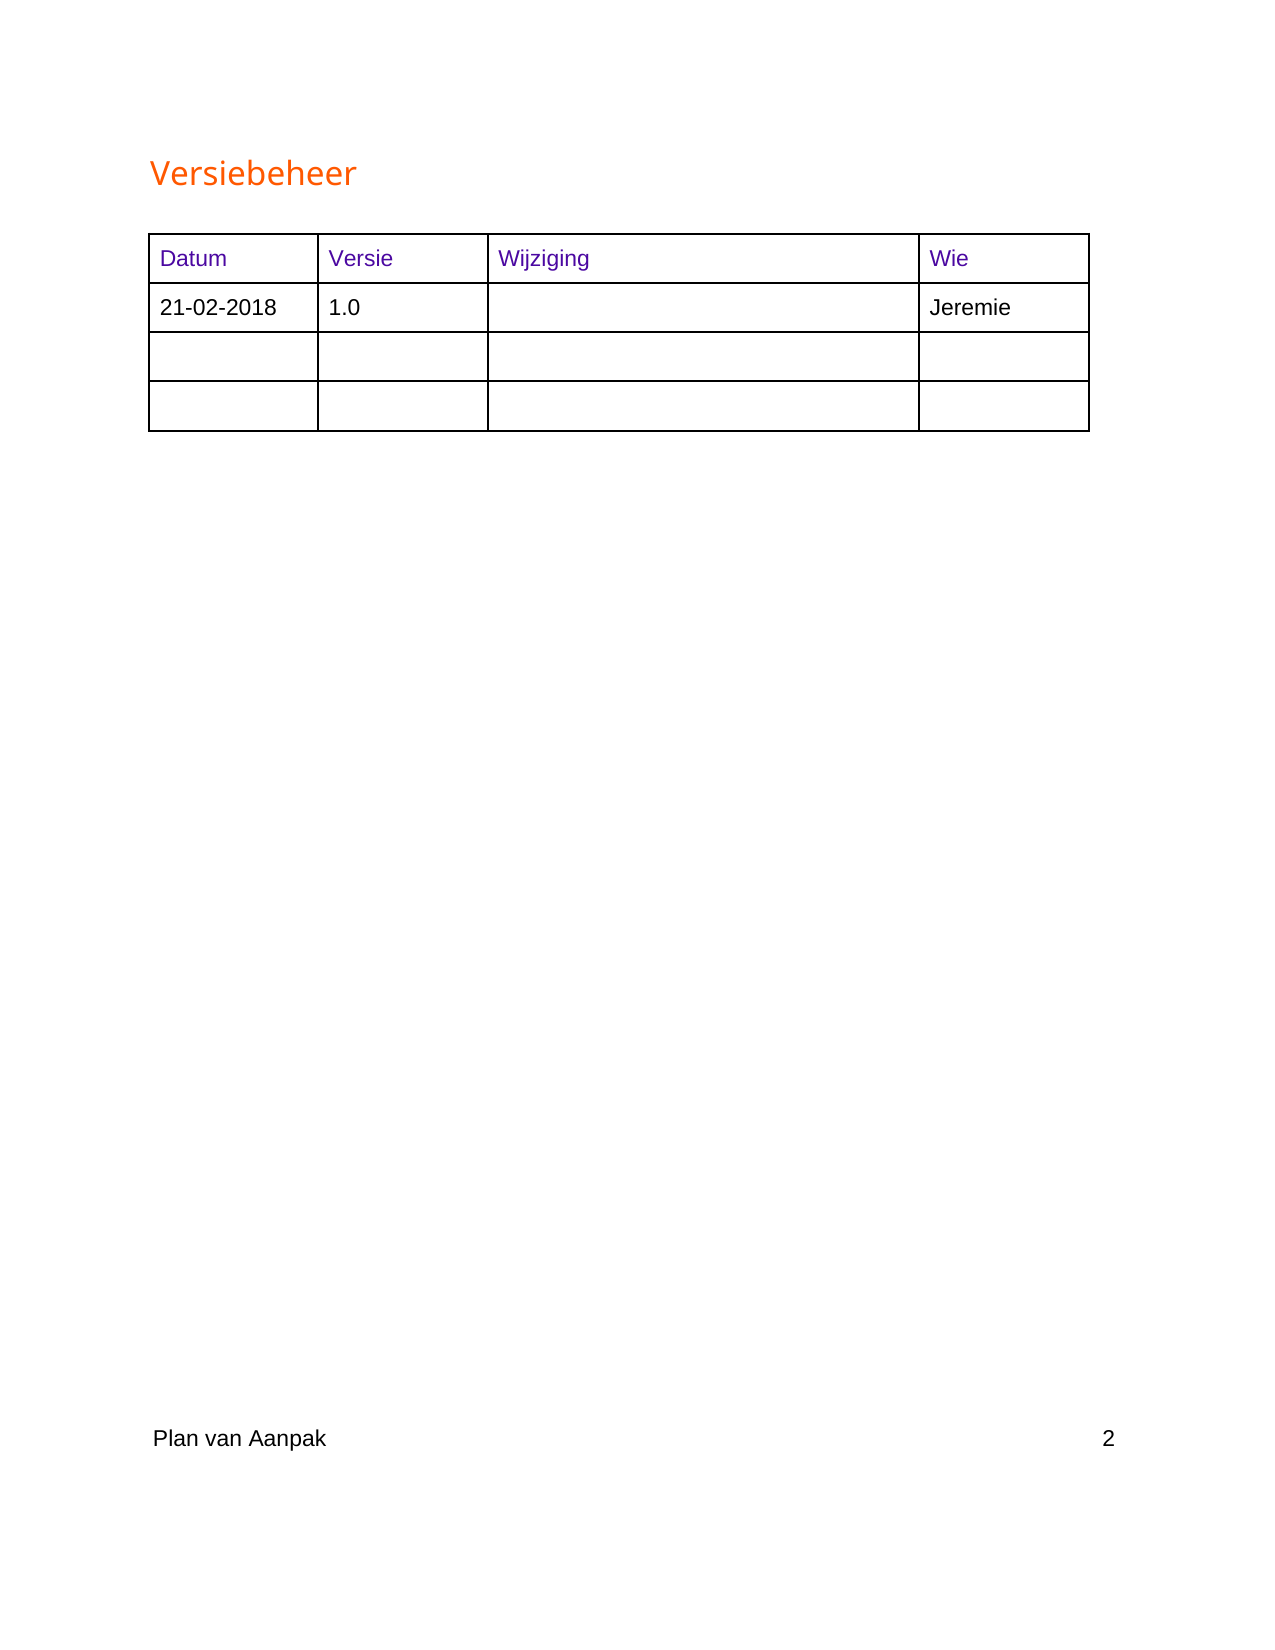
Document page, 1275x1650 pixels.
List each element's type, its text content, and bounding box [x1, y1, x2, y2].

table_cell [150, 382, 317, 429]
table_cell 21-02-2018 [150, 284, 317, 331]
table_header Versie [319, 235, 487, 282]
table_header Datum [150, 235, 317, 282]
table_cell Jeremie [920, 284, 1088, 331]
table_cell [920, 382, 1088, 429]
table_cell [489, 333, 918, 380]
subtitle Versiebeheer [150, 150, 1125, 195]
table_header Wie [920, 235, 1088, 282]
table_cell 1.0 [319, 284, 487, 331]
table_cell [489, 382, 918, 429]
table_header Wijziging [489, 235, 918, 282]
table_cell [150, 333, 317, 380]
table_cell [319, 382, 487, 429]
table_cell [319, 333, 487, 380]
table_cell [489, 284, 918, 331]
table_cell [920, 333, 1088, 380]
